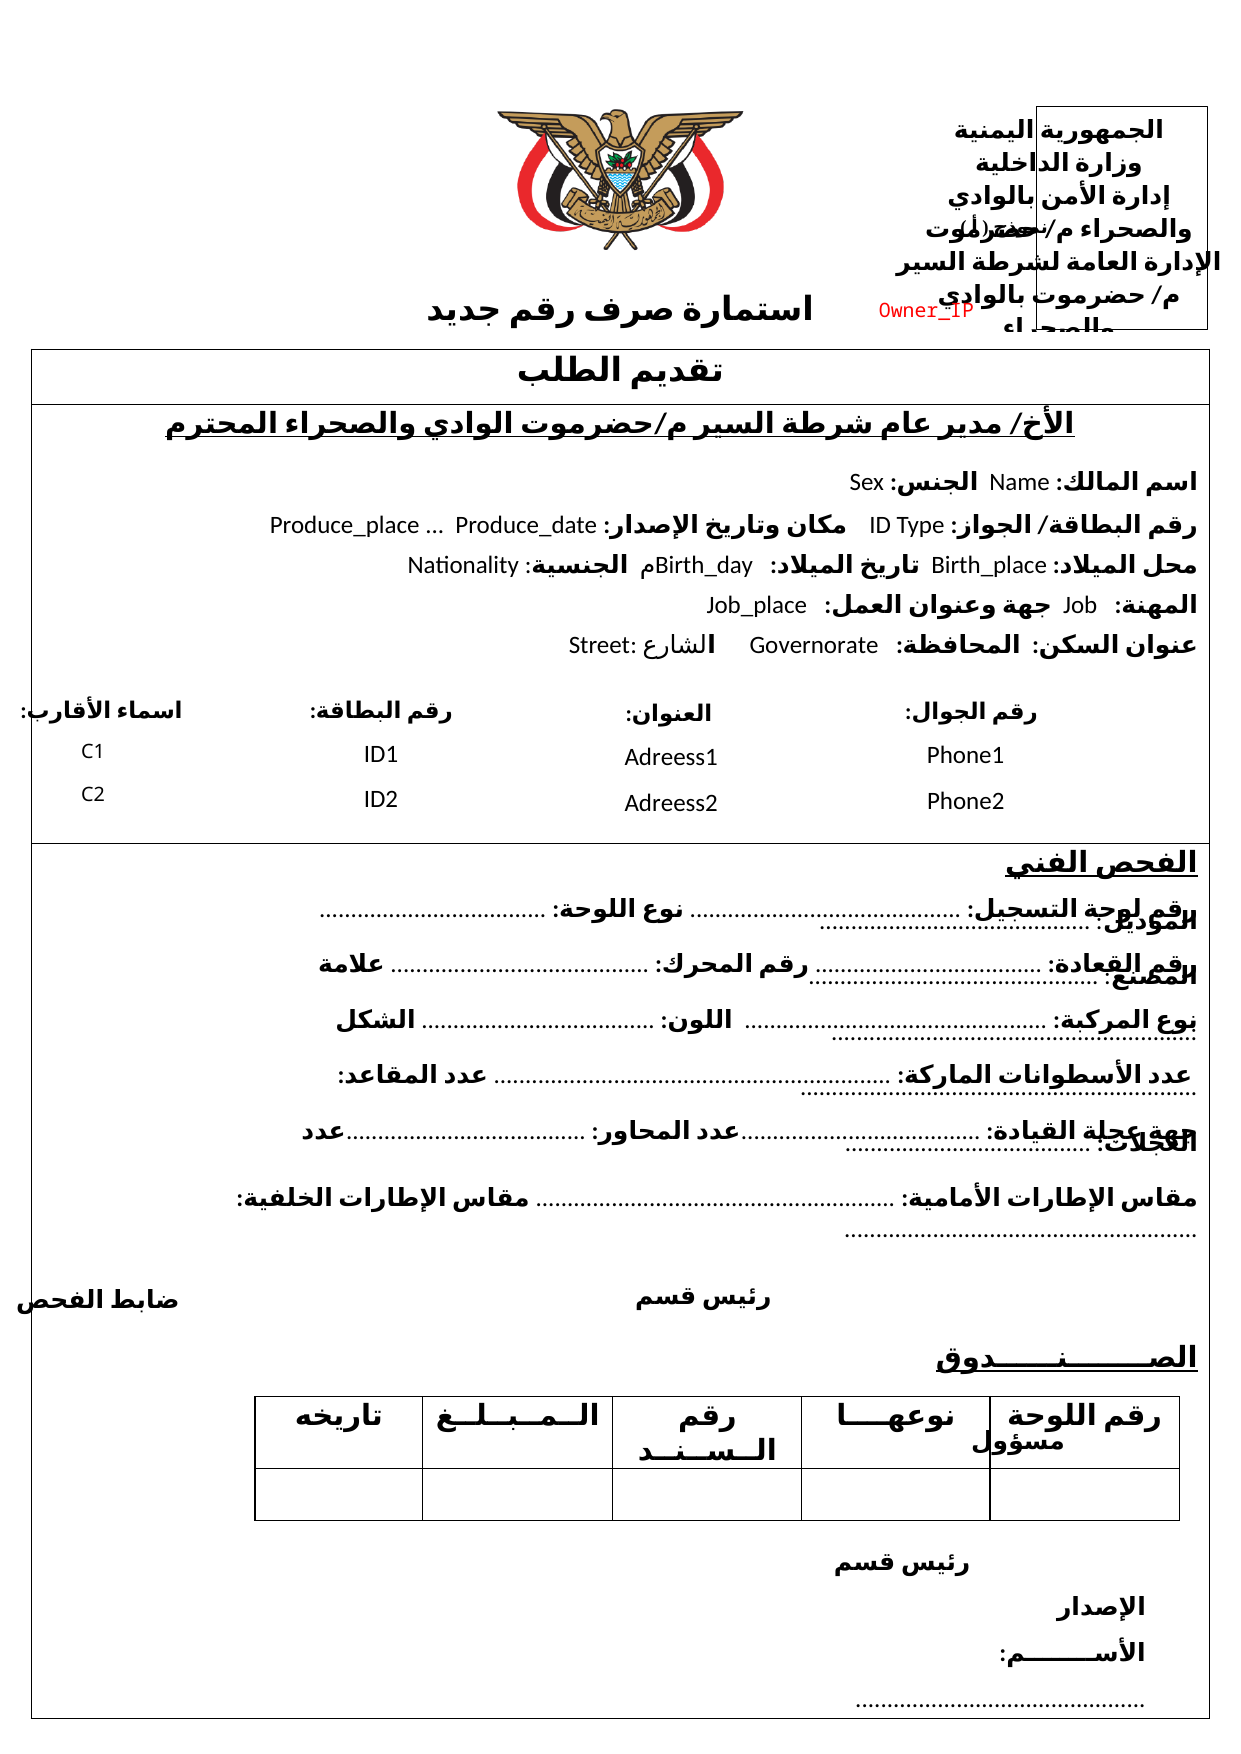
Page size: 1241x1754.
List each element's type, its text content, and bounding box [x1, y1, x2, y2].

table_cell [32, 844, 1209, 1718]
table_header تقديم الطلب [32, 350, 1209, 404]
text استمارة صرف رقم جديد [75, 288, 1036, 328]
table_cell الأخ/ مدير عام شرطة السير م/حضرموت الوادي والصحراء المحترم اسم المالك: Name الجنس: Sex رقم البطاقة/ الجواز: ID Type مكان وتاريخ الإصدار: Produce_place ... Produce_date محل الميلاد: Birth_place تاريخ الميلاد: Birth_dayم الجنسية: Nationality المهنة: Job جهة وعنوان العمل: Job_place عنوان السكن: المحافظة: Governorate الشارع :Street [32, 405, 1209, 843]
picture [493, 105, 747, 254]
